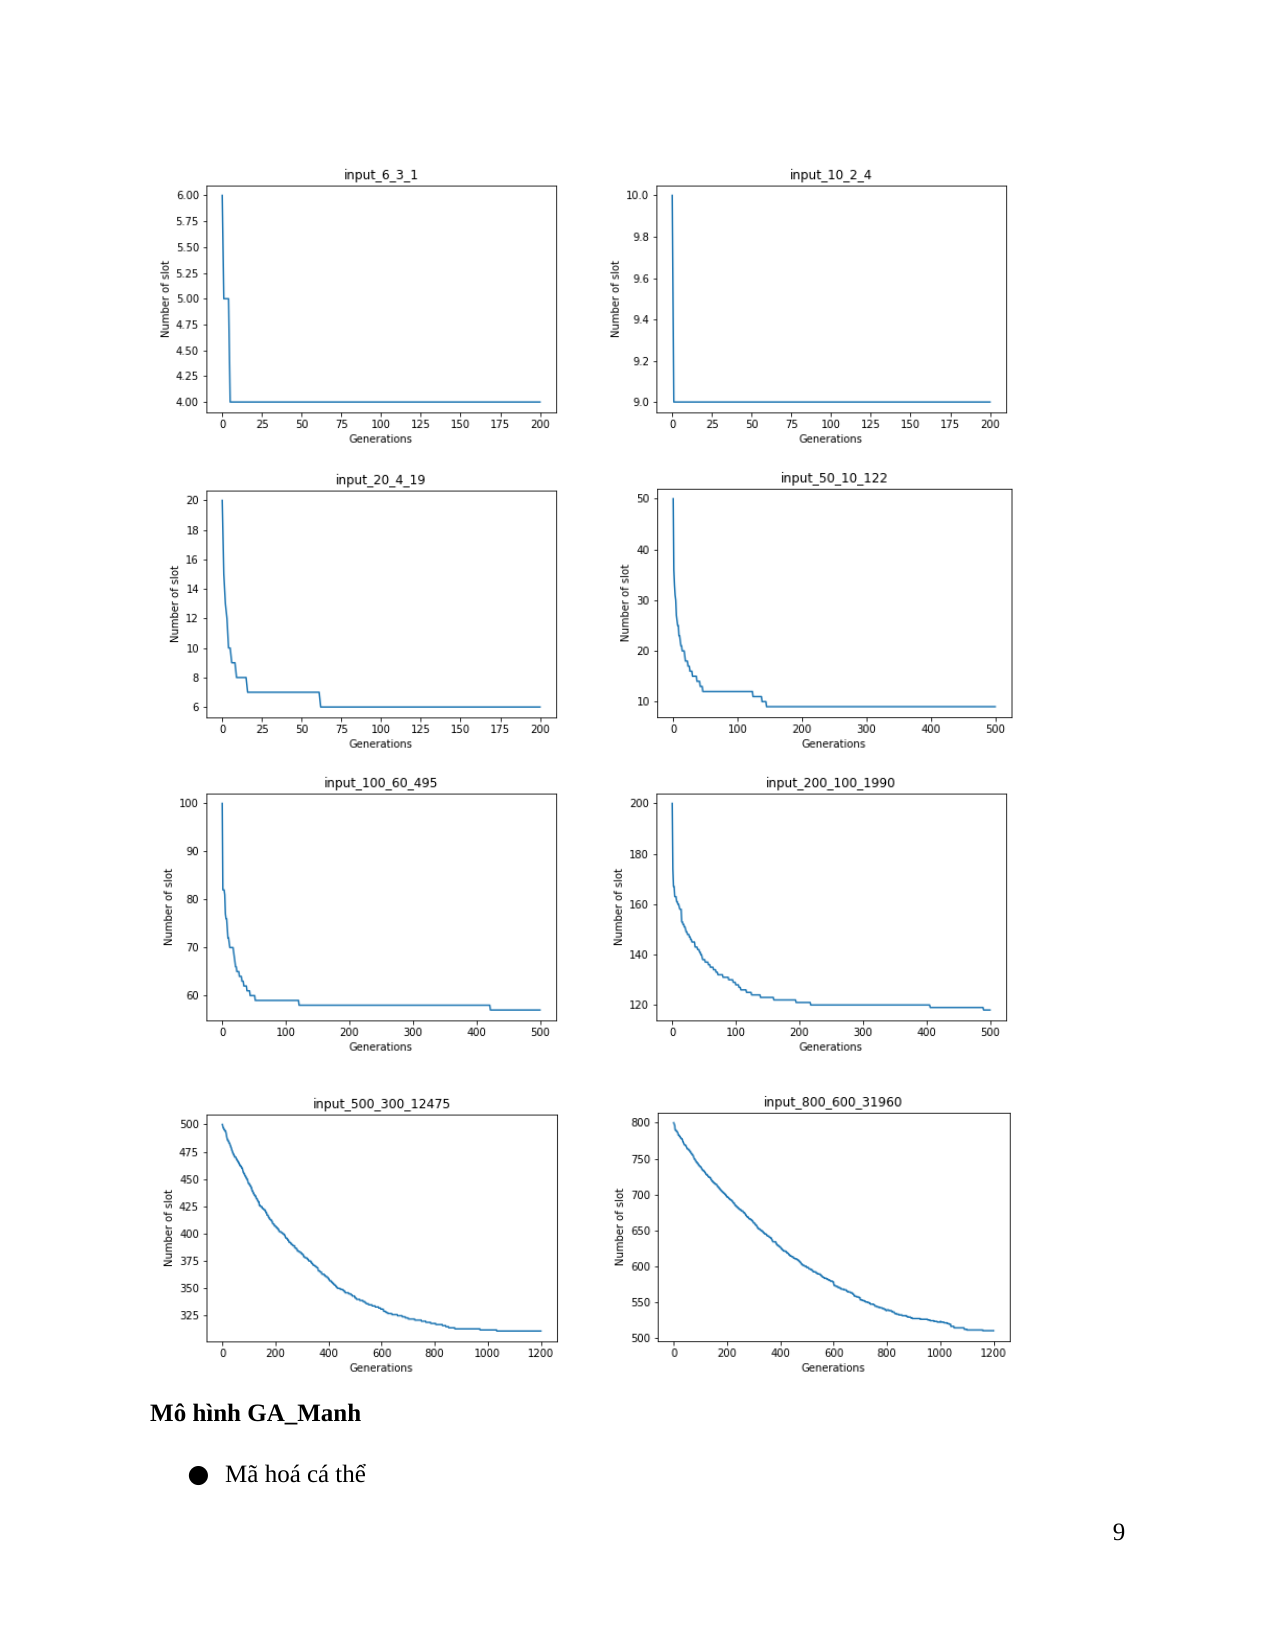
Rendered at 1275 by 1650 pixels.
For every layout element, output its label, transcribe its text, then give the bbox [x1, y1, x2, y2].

picture [150, 757, 1050, 1058]
picture [150, 1076, 1054, 1379]
picture [150, 150, 1050, 450]
list Mã hoá cá thể [187, 1446, 1125, 1497]
text Mô hình GA_Manh [150, 1398, 1125, 1427]
picture [150, 452, 1057, 755]
